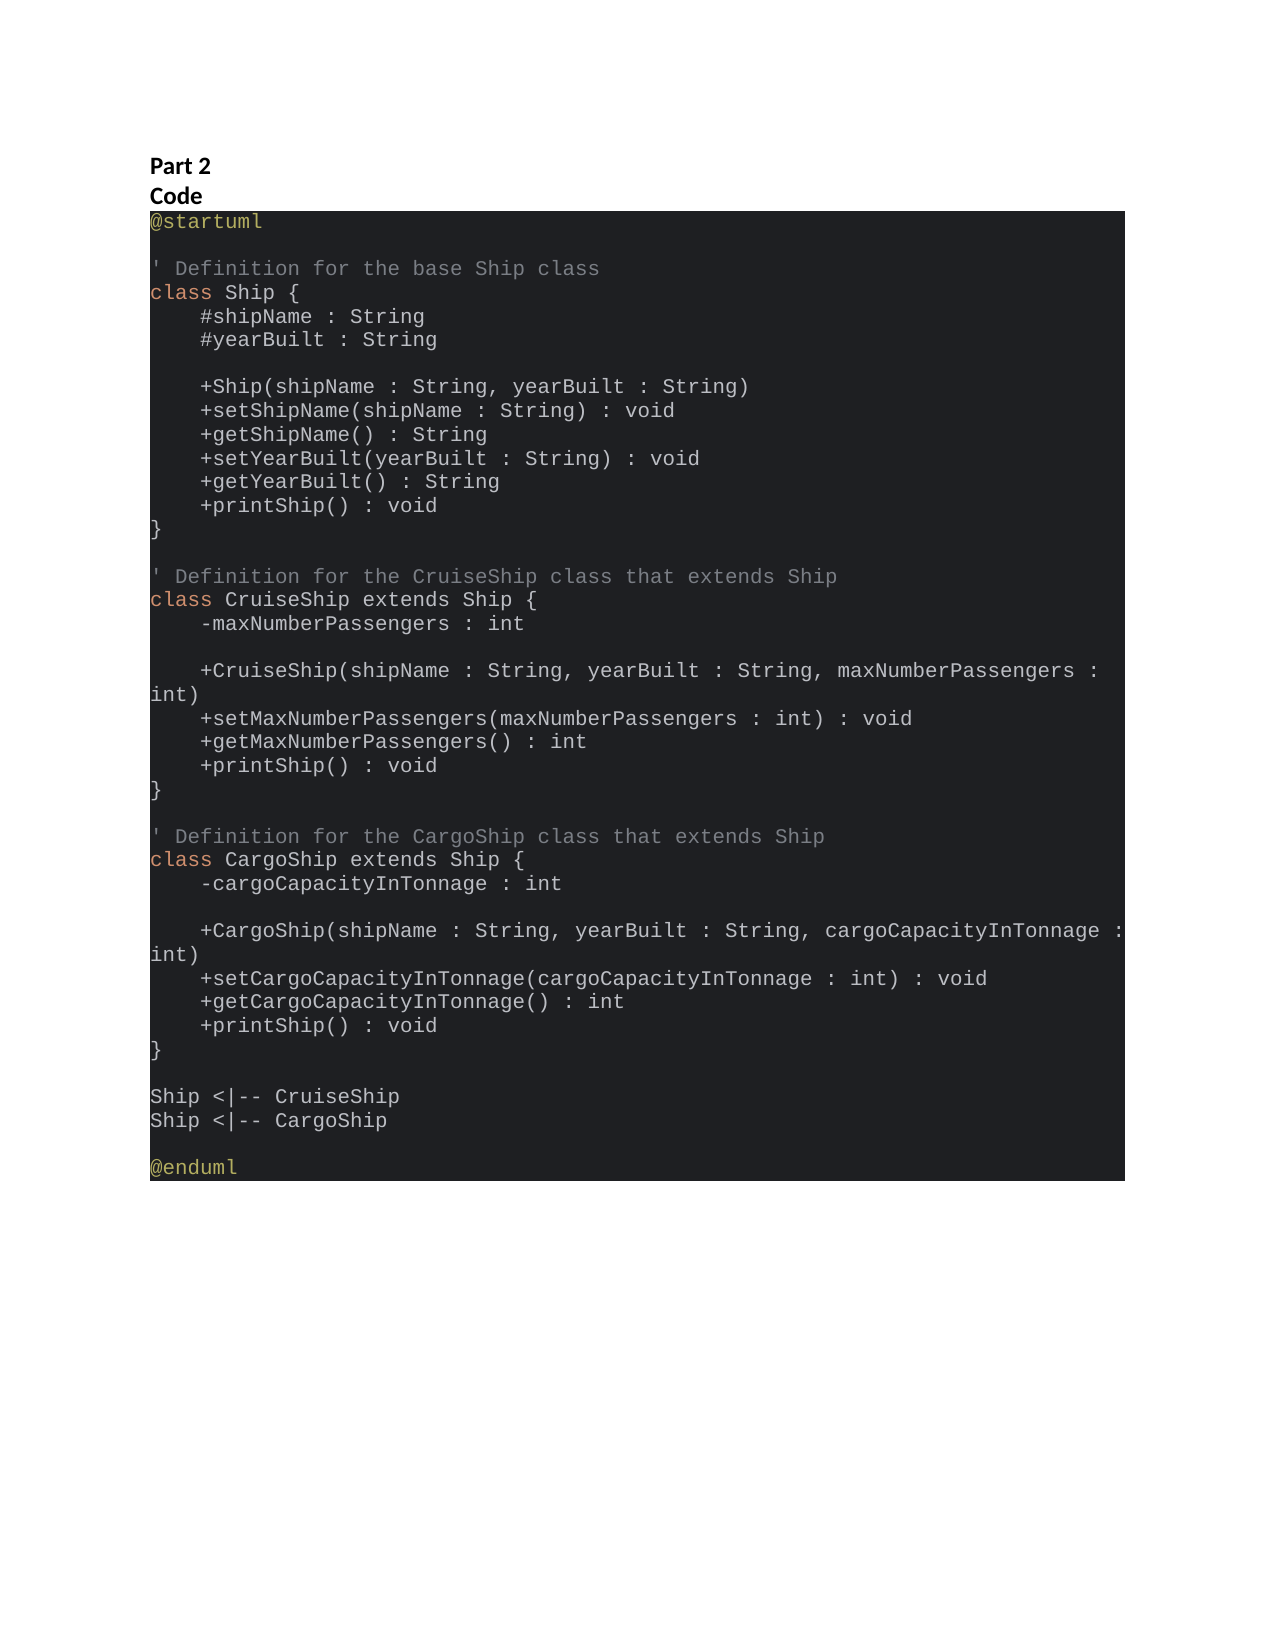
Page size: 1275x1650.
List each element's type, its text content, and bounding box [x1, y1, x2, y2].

text Code [150, 181, 1125, 211]
text Part 2 [150, 150, 1125, 181]
text @startuml ' Definition for the base Ship class class Ship { #shipName : String #yearBuilt : String +Ship(shipName : String, yearBuilt : String) +setShipName(shipName : String) : void +getShipName() : String +setYearBuilt(yearBuilt : String) : void +getYearBuilt() : String +printShip() : void } ' Definition for the CruiseShip class that extends Ship class CruiseShip extends Ship { -maxNumberPassengers : int +CruiseShip(shipName : String, yearBuilt : String, maxNumberPassengers : int) +setMaxNumberPassengers(maxNumberPassengers : int) : void +getMaxNumberPassengers() : int +printShip() : void } ' Definition for the CargoShip class that extends Ship class CargoShip extends Ship { -cargoCapacityInTonnage : int +CargoShip(shipName : String, yearBuilt : String, cargoCapacityInTonnage : int) +setCargoCapacityInTonnage(cargoCapacityInTonnage : int) : void +getCargoCapacityInTonnage() : int +printShip() : void } Ship <|-- CruiseShip Ship <|-- CargoShip @enduml [150, 211, 1125, 1181]
